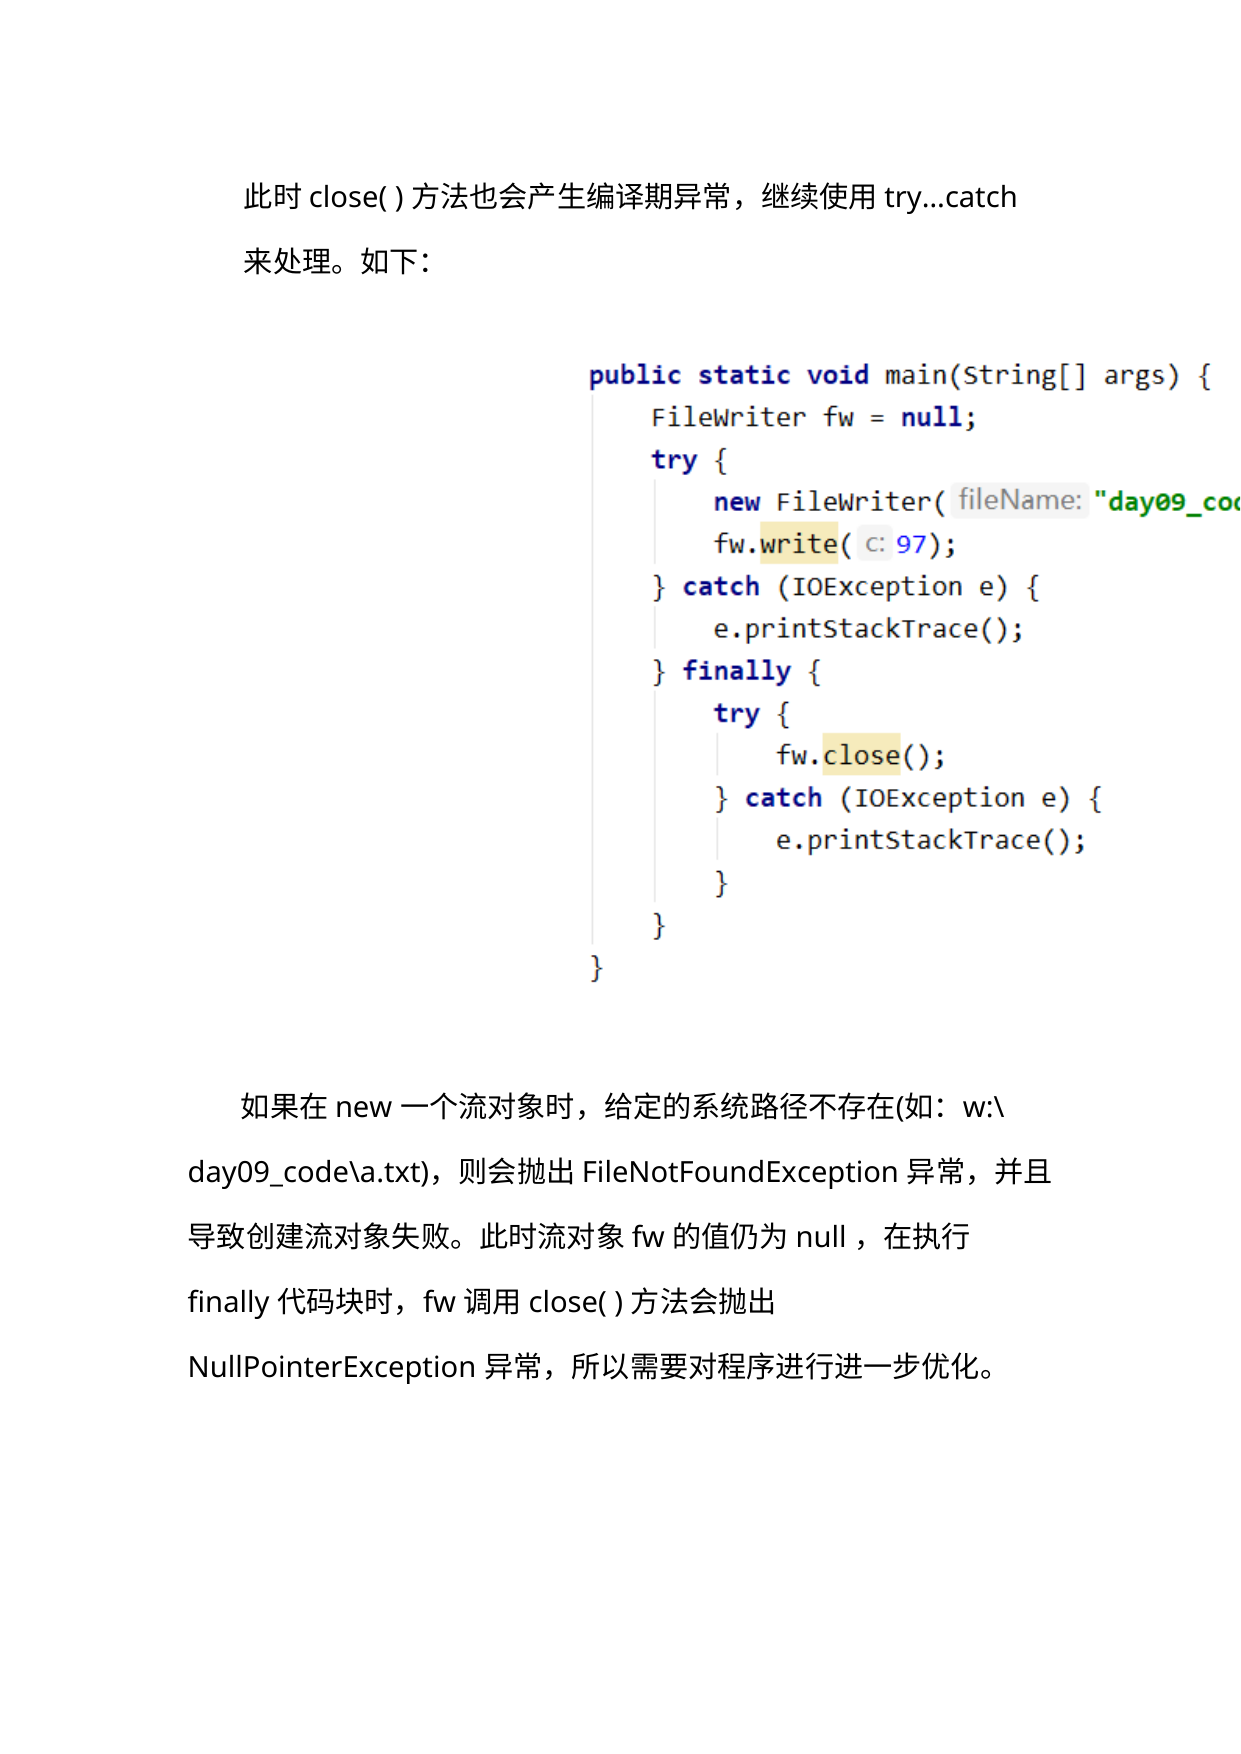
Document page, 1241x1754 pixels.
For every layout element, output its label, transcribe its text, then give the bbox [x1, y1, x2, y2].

picture [581, 357, 1241, 990]
text 如果在 new 一个流对象时，给定的系统路径不存在(如：w:\day09_code\a.txt)，则会抛出 FileNotFoundException 异常，并且导致创建流对象失败。此时流对象 fw 的值仍为 null ，在执行 finally 代码块时，fw 调用 close( ) 方法会抛出 NullPointerException 异常，所以需要对程序进行进一步优化。 [187, 1072, 1053, 1397]
text 此时 close( ) 方法也会产生编译期异常，继续使用 try…catch 来处理。如下： [244, 162, 1053, 292]
